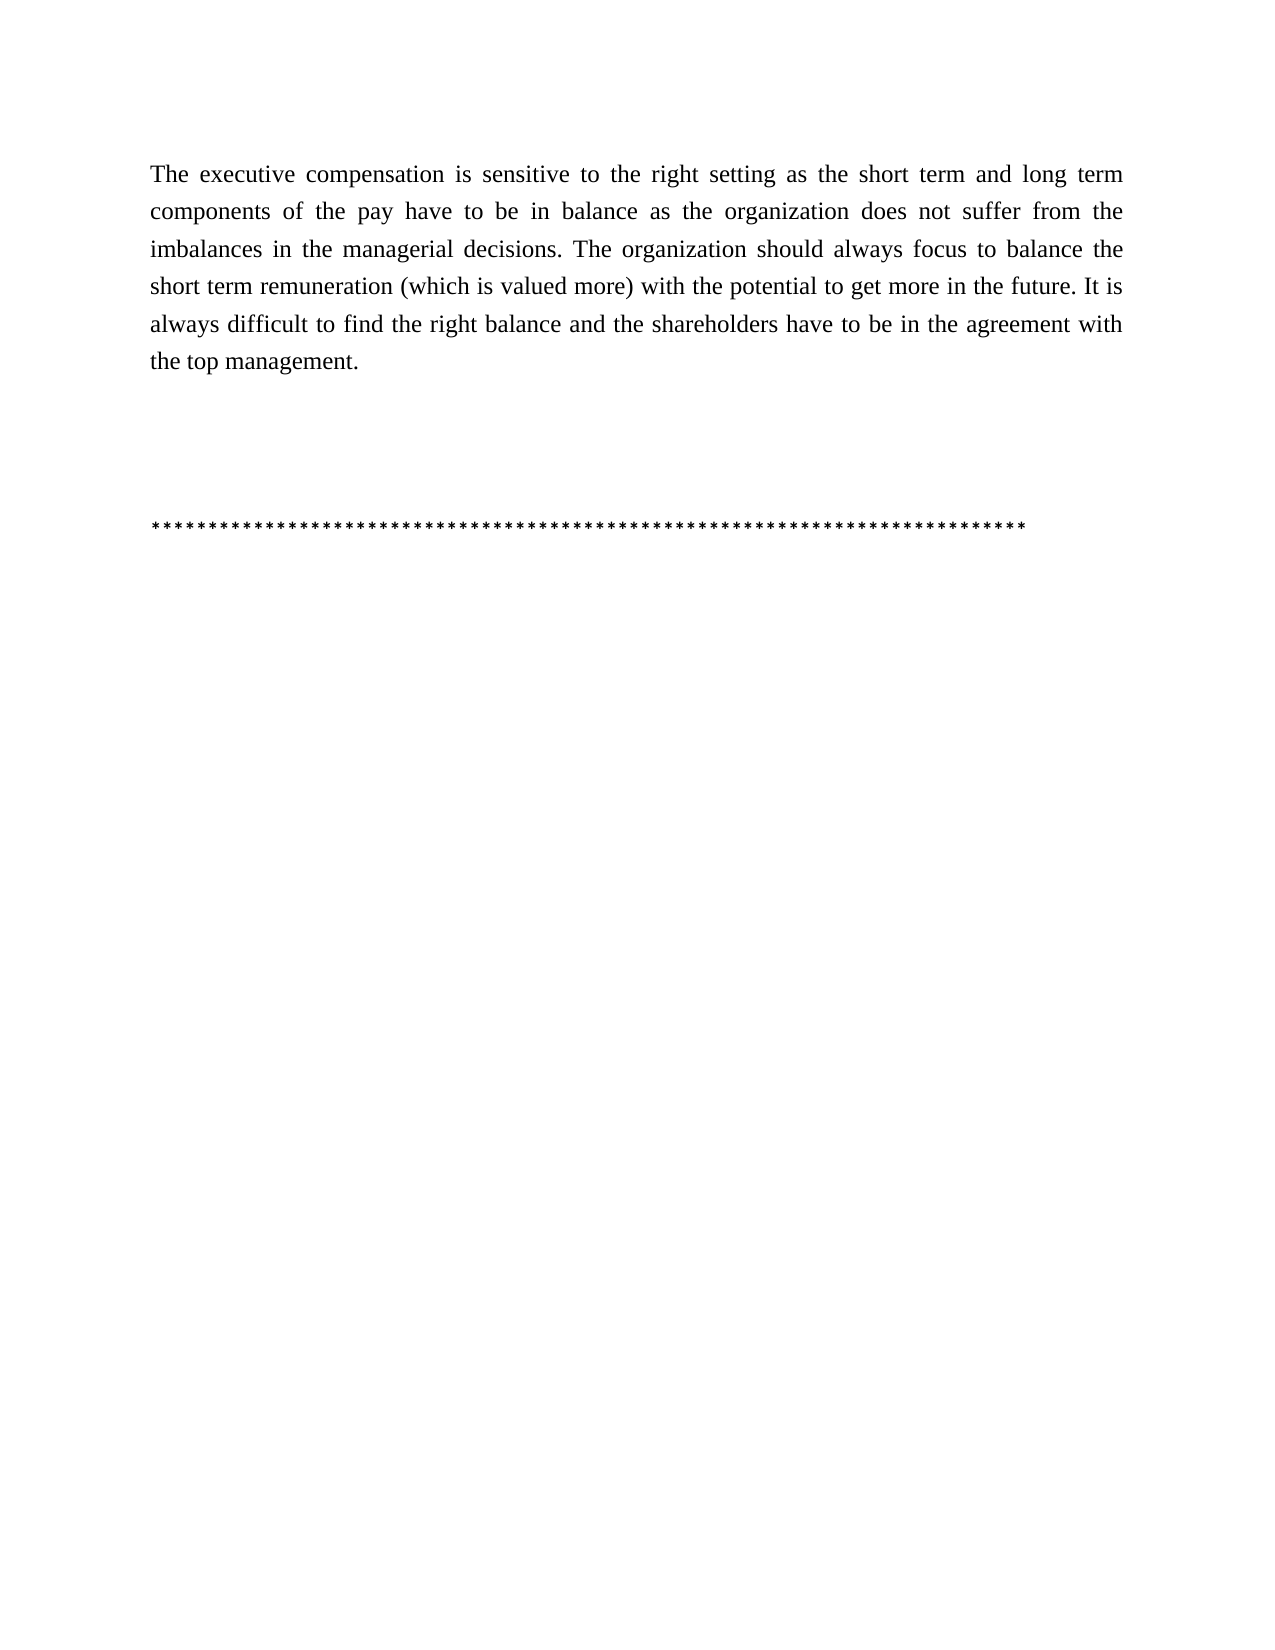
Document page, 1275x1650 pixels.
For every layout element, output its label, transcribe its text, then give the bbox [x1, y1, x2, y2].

text ***************************************************************************** [150, 516, 1125, 544]
text The executive compensation is sensitive to the right setting as the short term and long term components of the pay have to be in balance as the organization does not suffer from the imbalances in the managerial decisions. The organization should always focus to balance the short term remuneration (which is valued more) with the potential to get more in the future. It is always difficult to find the right balance and the shareholders have to be in the agreement with the top management. [150, 150, 1125, 375]
